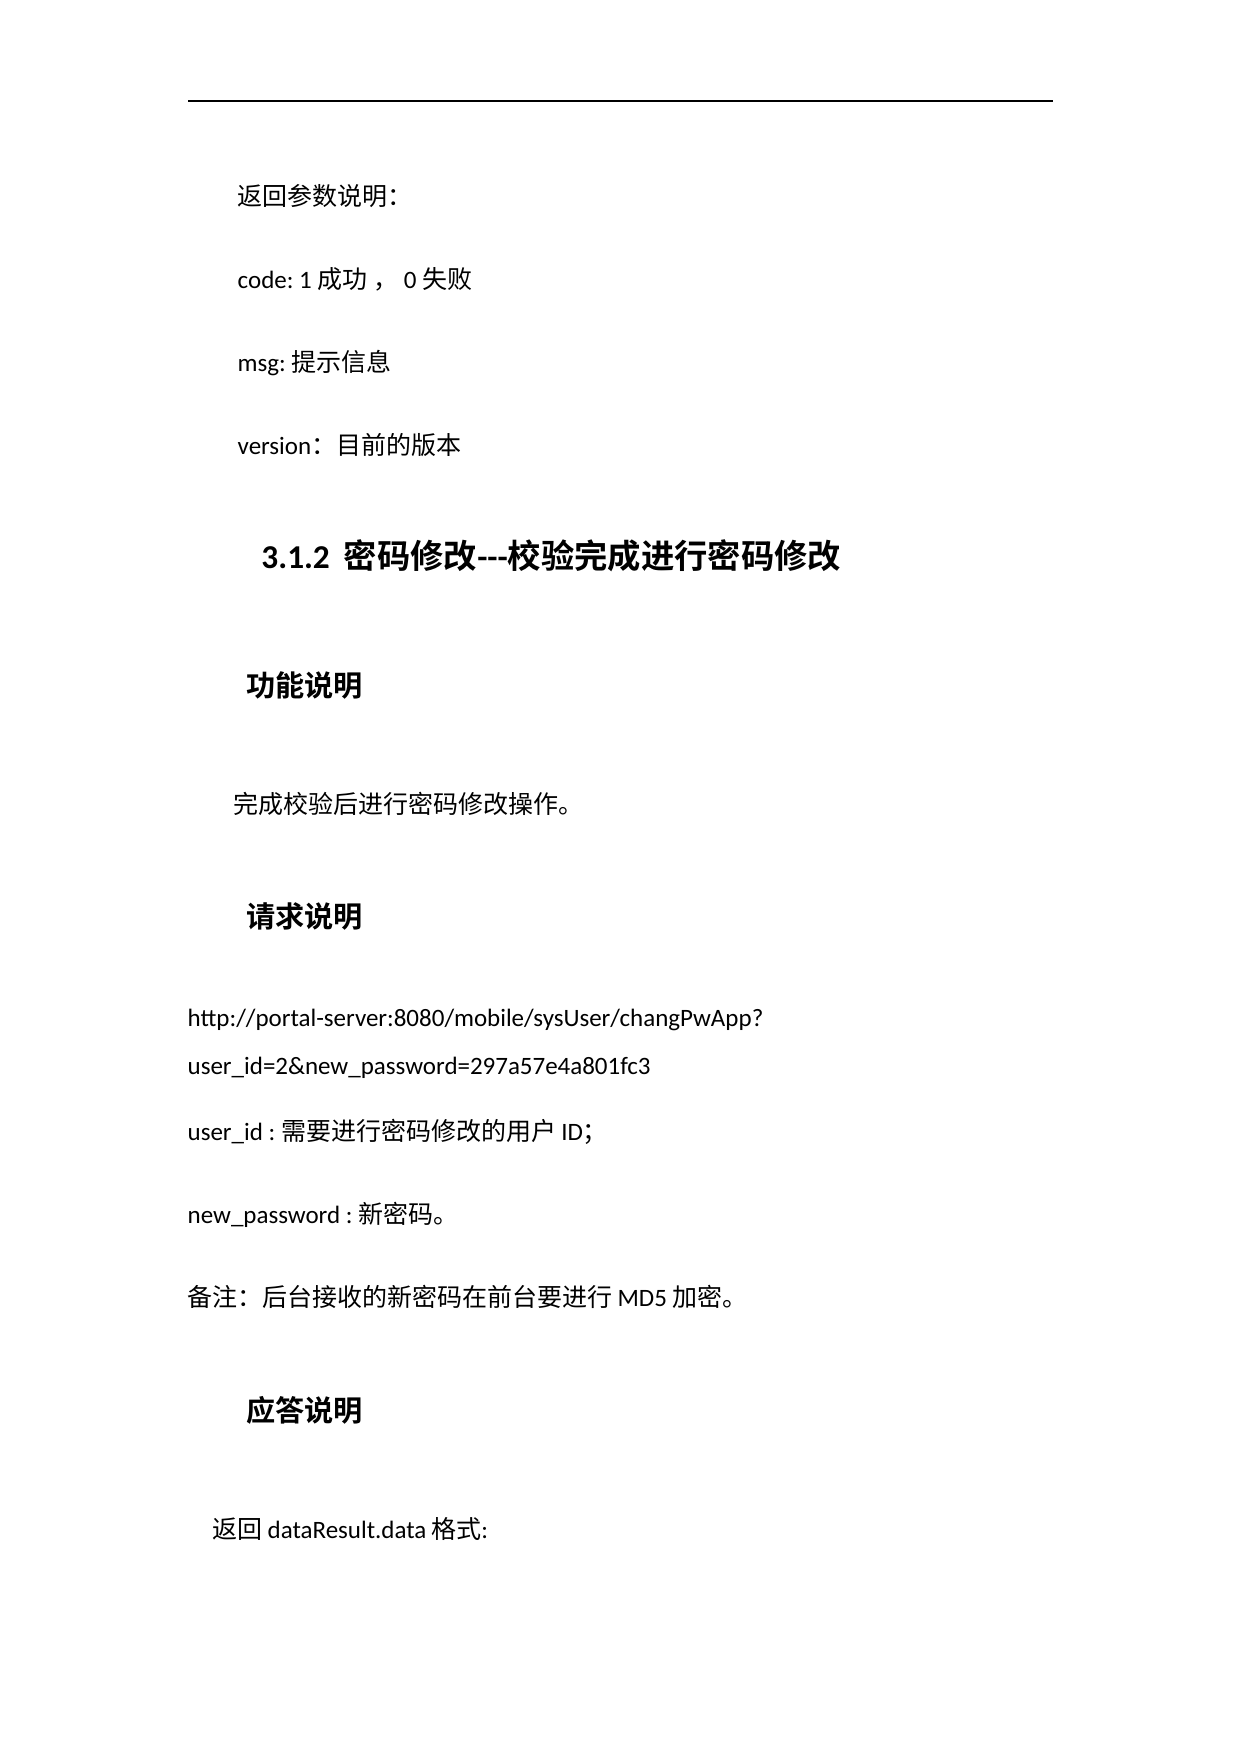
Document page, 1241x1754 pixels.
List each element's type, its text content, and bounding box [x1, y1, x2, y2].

text 返回参数说明： [187, 162, 1053, 227]
text code: 1 成功 ， 0 失败 [187, 245, 1053, 310]
text msg: 提示信息 [187, 328, 1053, 393]
text user_id : 需要进行密码修改的用户ID； [187, 1097, 1053, 1162]
text 备注：后台接收的新密码在前台要进行MD5加密。 [187, 1263, 1053, 1328]
text version：目前的版本 [187, 411, 1053, 476]
subtitle 密码修改---校验完成进行密码修改 [261, 522, 1053, 587]
text http://portal-server:8080/mobile/sysUser/changPwApp?user_id=2&new_password=297a57e4a801fc3 [187, 1001, 1053, 1082]
text 返回dataResult.data格式: [187, 1495, 1053, 1560]
text 完成校验后进行密码修改操作。 [187, 770, 1053, 835]
text new_password : 新密码。 [187, 1180, 1053, 1245]
subtitle 应答说明 [187, 1376, 1053, 1441]
subtitle 功能说明 [187, 651, 1053, 716]
subtitle 请求说明 [187, 882, 1053, 947]
